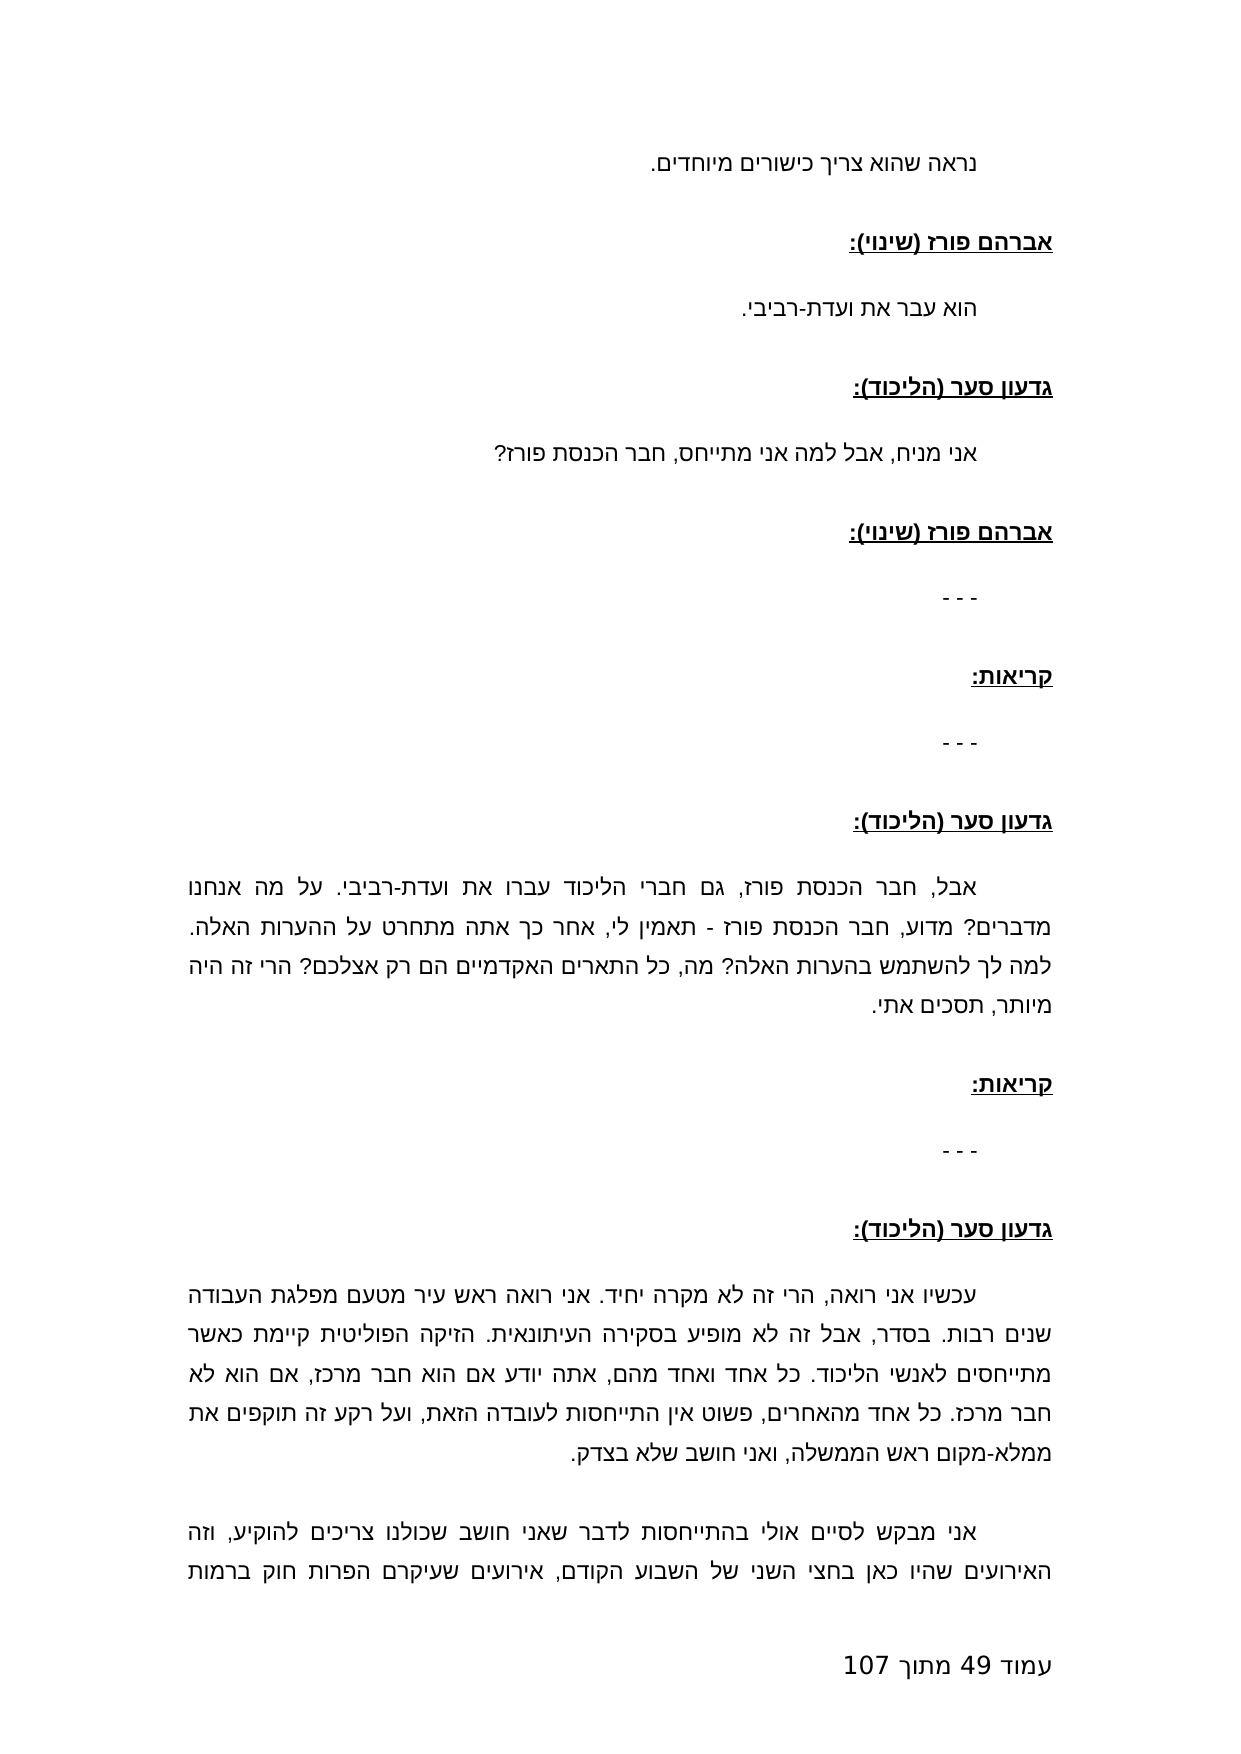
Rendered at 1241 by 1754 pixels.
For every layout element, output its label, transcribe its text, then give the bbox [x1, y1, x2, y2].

text - - - [187, 584, 1053, 611]
text אברהם פורז (שינוי): [187, 518, 1053, 545]
text אבל, חבר הכנסת פורז, גם חברי הליכוד עברו את ועדת-רביבי. על מה אנחנו מדברים? מדוע, חבר הכנסת פורז - תאמין לי, אחר כך אתה מתחרט על ההערות האלה. למה לך להשתמש בהערות האלה? מה, כל התארים האקדמיים הם רק אצלכם? הרי זה היה מיותר, תסכים אתי. [187, 874, 1053, 1019]
text - - - [187, 1137, 1053, 1163]
text גדעון סער (הליכוד): [187, 808, 1053, 834]
text אברהם פורז (שינוי): [187, 229, 1053, 255]
text נראה שהוא צריך כישורים מיוחדים. [187, 150, 1053, 176]
text - - - [187, 729, 1053, 756]
text עכשיו אני רואה, הרי זה לא מקרה יחיד. אני רואה ראש עיר מטעם מפלגת העבודה שנים רבות. בסדר, אבל זה לא מופיע בסקירה העיתונאית. הזיקה הפוליטית קיימת כאשר מתייחסים לאנשי הליכוד. כל אחד ואחד מהם, אתה יודע אם הוא חבר מרכז, אם הוא לא חבר מרכז. כל אחד מהאחרים, פשוט אין התייחסות לעובדה הזאת, ועל רקע זה תוקפים את ממלא-מקום ראש הממשלה, ואני חושב שלא בצדק. [187, 1282, 1053, 1466]
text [187, 1519, 1053, 1585]
text גדעון סער (הליכוד): [187, 1216, 1053, 1242]
text אני מניח, אבל למה אני מתייחס, חבר הכנסת פורז? [187, 439, 1053, 466]
text גדעון סער (הליכוד): [187, 374, 1053, 400]
text הוא עבר את ועדת-רביבי. [187, 295, 1053, 321]
text קריאות: [187, 663, 1053, 690]
text קריאות: [187, 1071, 1053, 1098]
